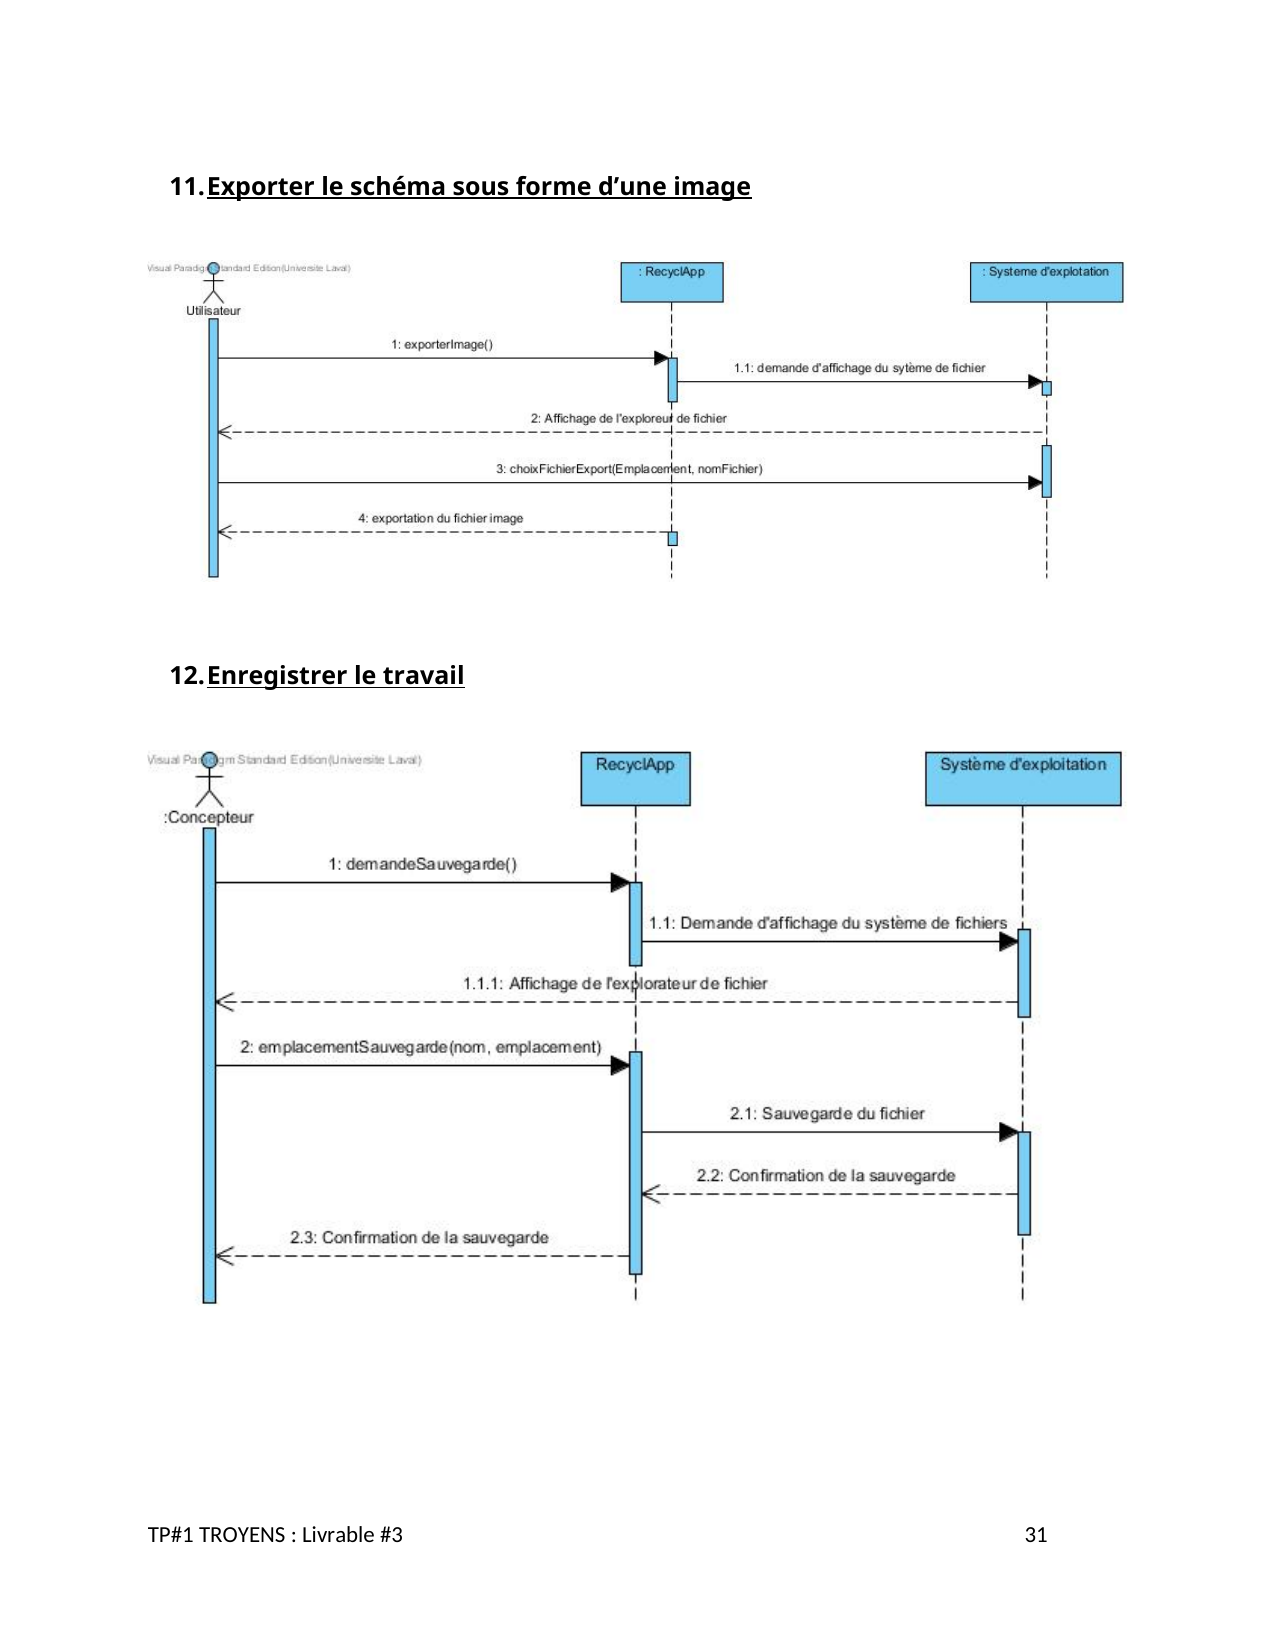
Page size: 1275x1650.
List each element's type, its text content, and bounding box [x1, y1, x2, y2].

subtitle Enregistrer le travail [169, 658, 1127, 692]
subtitle Exporter le schéma sous forme d’une image [169, 168, 1127, 202]
picture [147, 750, 1128, 1310]
picture [147, 260, 1128, 582]
